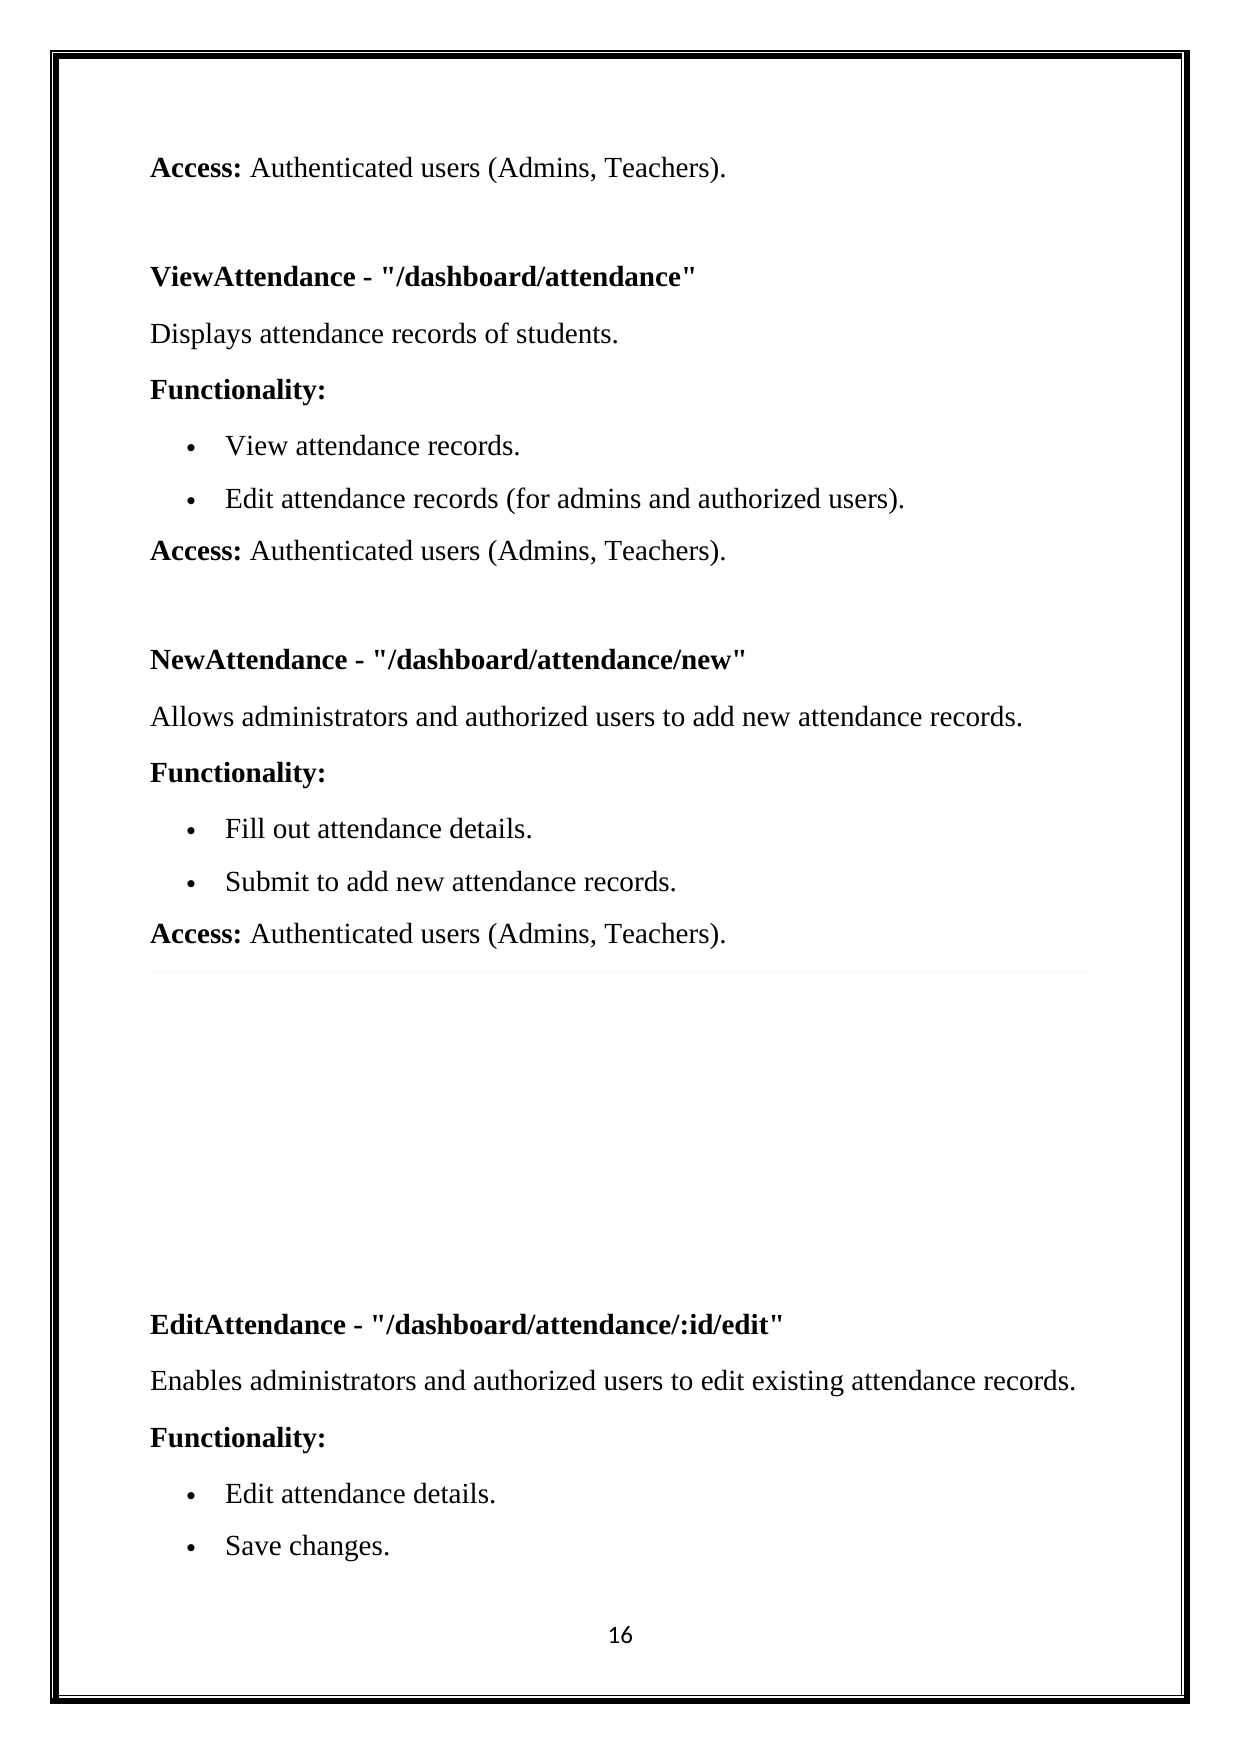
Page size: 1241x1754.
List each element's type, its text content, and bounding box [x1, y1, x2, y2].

list Edit attendance records (for admins and authorized users). [187, 481, 1090, 514]
text EditAttendance - "/dashboard/attendance/:id/edit" [150, 1307, 1090, 1341]
text Displays attendance records of students. [150, 316, 1090, 349]
list Save changes. [187, 1528, 1090, 1562]
text Access: Authenticated users (Admins, Teachers). [150, 150, 1090, 183]
text Allows administrators and authorized users to add new attendance records. [150, 699, 1090, 732]
text Functionality: [150, 755, 1090, 789]
list Edit attendance details. [187, 1476, 1090, 1510]
list View attendance records. [187, 428, 1090, 462]
text Functionality: [150, 1420, 1090, 1453]
list Fill out attendance details. [187, 811, 1090, 845]
text ViewAttendance - "/dashboard/attendance" [150, 259, 1090, 293]
text Enables administrators and authorized users to edit existing attendance records. [150, 1363, 1090, 1397]
text Access: Authenticated users (Admins, Teachers). [150, 533, 1090, 566]
list Submit to add new attendance records. [187, 864, 1090, 897]
text Functionality: [150, 372, 1090, 406]
text Access: Authenticated users (Admins, Teachers). [150, 916, 1090, 949]
text NewAttendance - "/dashboard/attendance/new" [150, 642, 1090, 676]
